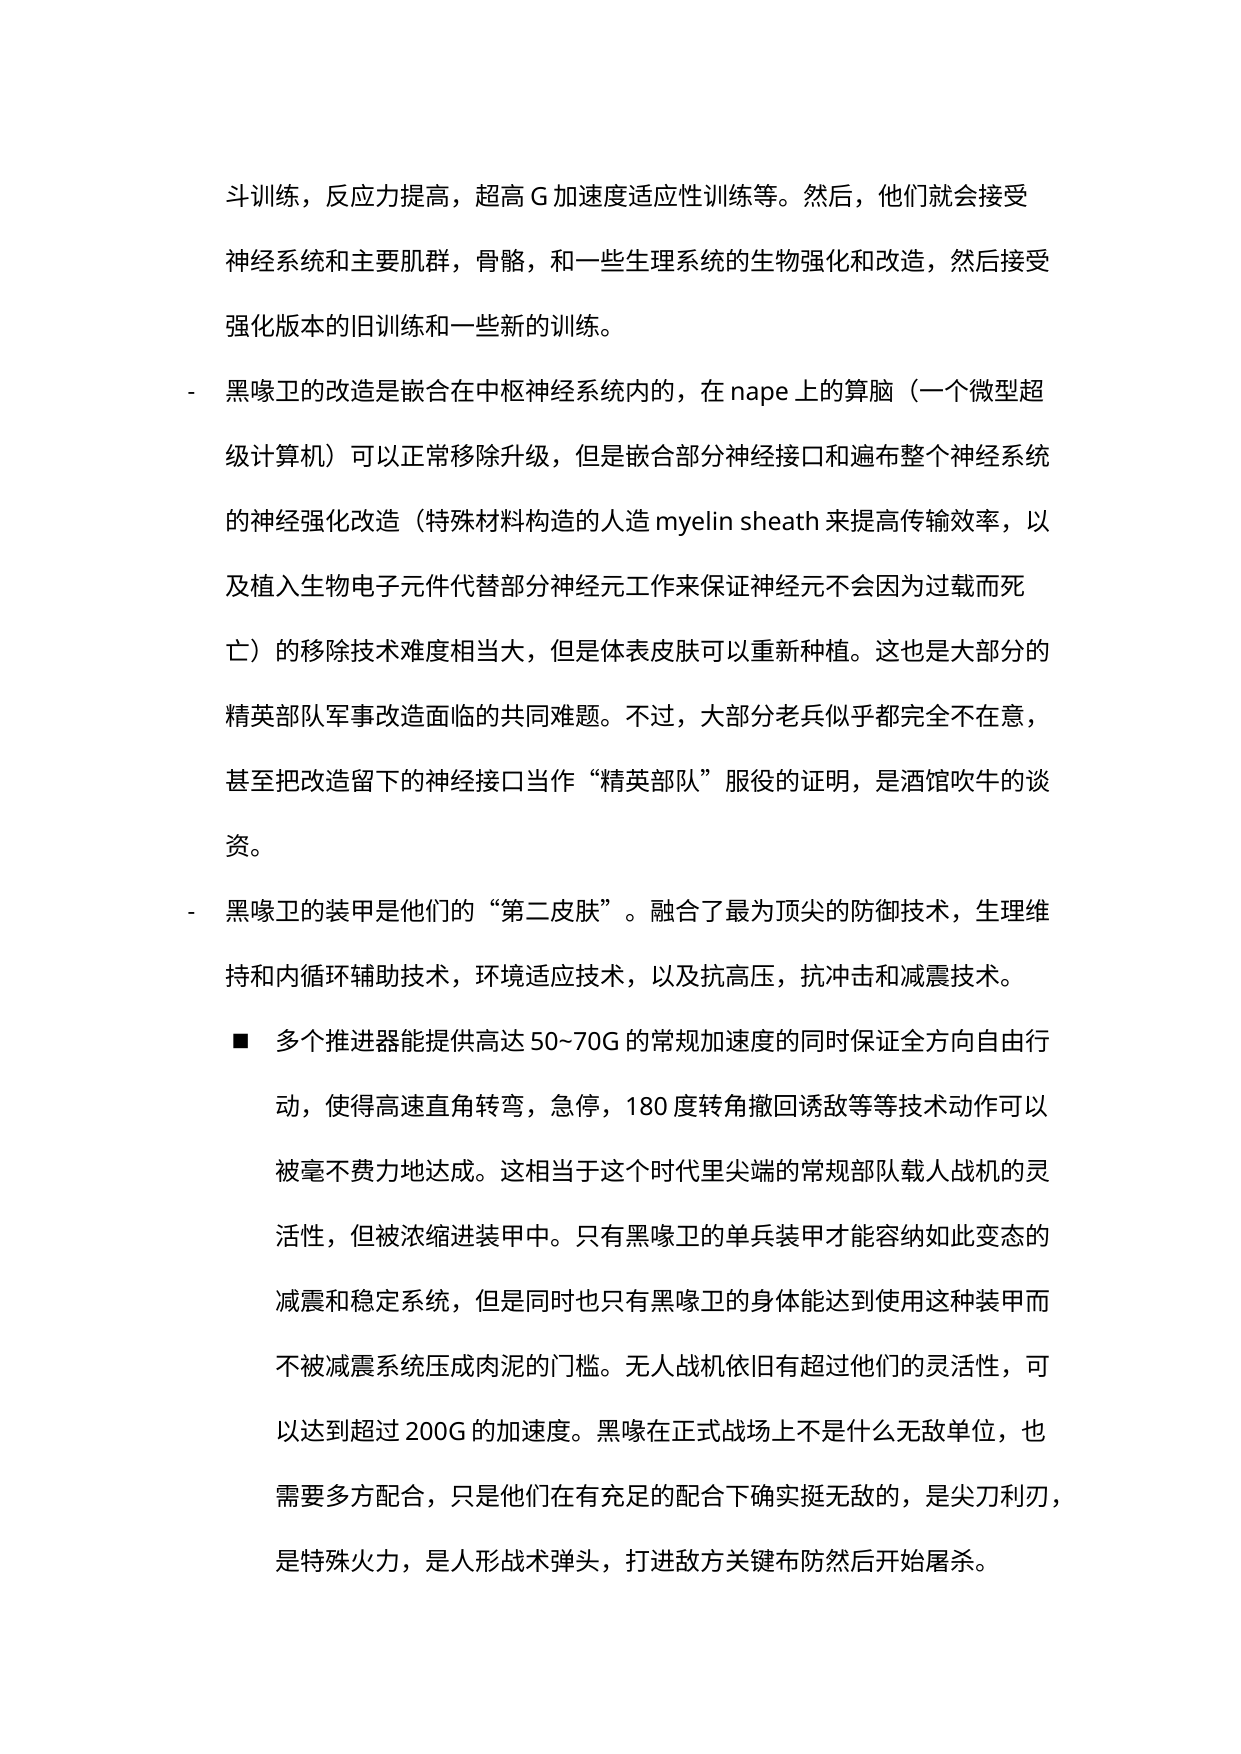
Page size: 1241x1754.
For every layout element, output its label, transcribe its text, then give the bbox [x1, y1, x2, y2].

list 黑喙卫的装甲是他们的“第二皮肤”。融合了最为顶尖的防御技术，生理维持和内循环辅助技术，环境适应技术，以及抗高压，抗冲击和减震技术。 [187, 877, 1053, 1007]
list 黑喙卫的改造是嵌合在中枢神经系统内的，在nape上的算脑（一个微型超级计算机）可以正常移除升级，但是嵌合部分神经接口和遍布整个神经系统的神经强化改造（特殊材料构造的人造myelin sheath来提高传输效率，以及植入生物电子元件代替部分神经元工作来保证神经元不会因为过载而死亡）的移除技术难度相当大，但是体表皮肤可以重新种植。这也是大部分的精英部队军事改造面临的共同难题。不过，大部分老兵似乎都完全不在意，甚至把改造留下的神经接口当作“精英部队”服役的证明，是酒馆吹牛的谈资。 [187, 357, 1053, 877]
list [187, 162, 1053, 357]
list 多个推进器能提供高达50~70G的常规加速度的同时保证全方向自由行动，使得高速直角转弯，急停，180度转角撤回诱敌等等技术动作可以被毫不费力地达成。这相当于这个时代里尖端的常规部队载人战机的灵活性，但被浓缩进装甲中。只有黑喙卫的单兵装甲才能容纳如此变态的减震和稳定系统，但是同时也只有黑喙卫的身体能达到使用这种装甲而不被减震系统压成肉泥的门槛。无人战机依旧有超过他们的灵活性，可以达到超过200G的加速度。黑喙在正式战场上不是什么无敌单位，也需要多方配合，只是他们在有充足的配合下确实挺无敌的，是尖刀利刃，是特殊火力，是人形战术弹头，打进敌方关键布防然后开始屠杀。 [231, 1007, 1053, 1592]
